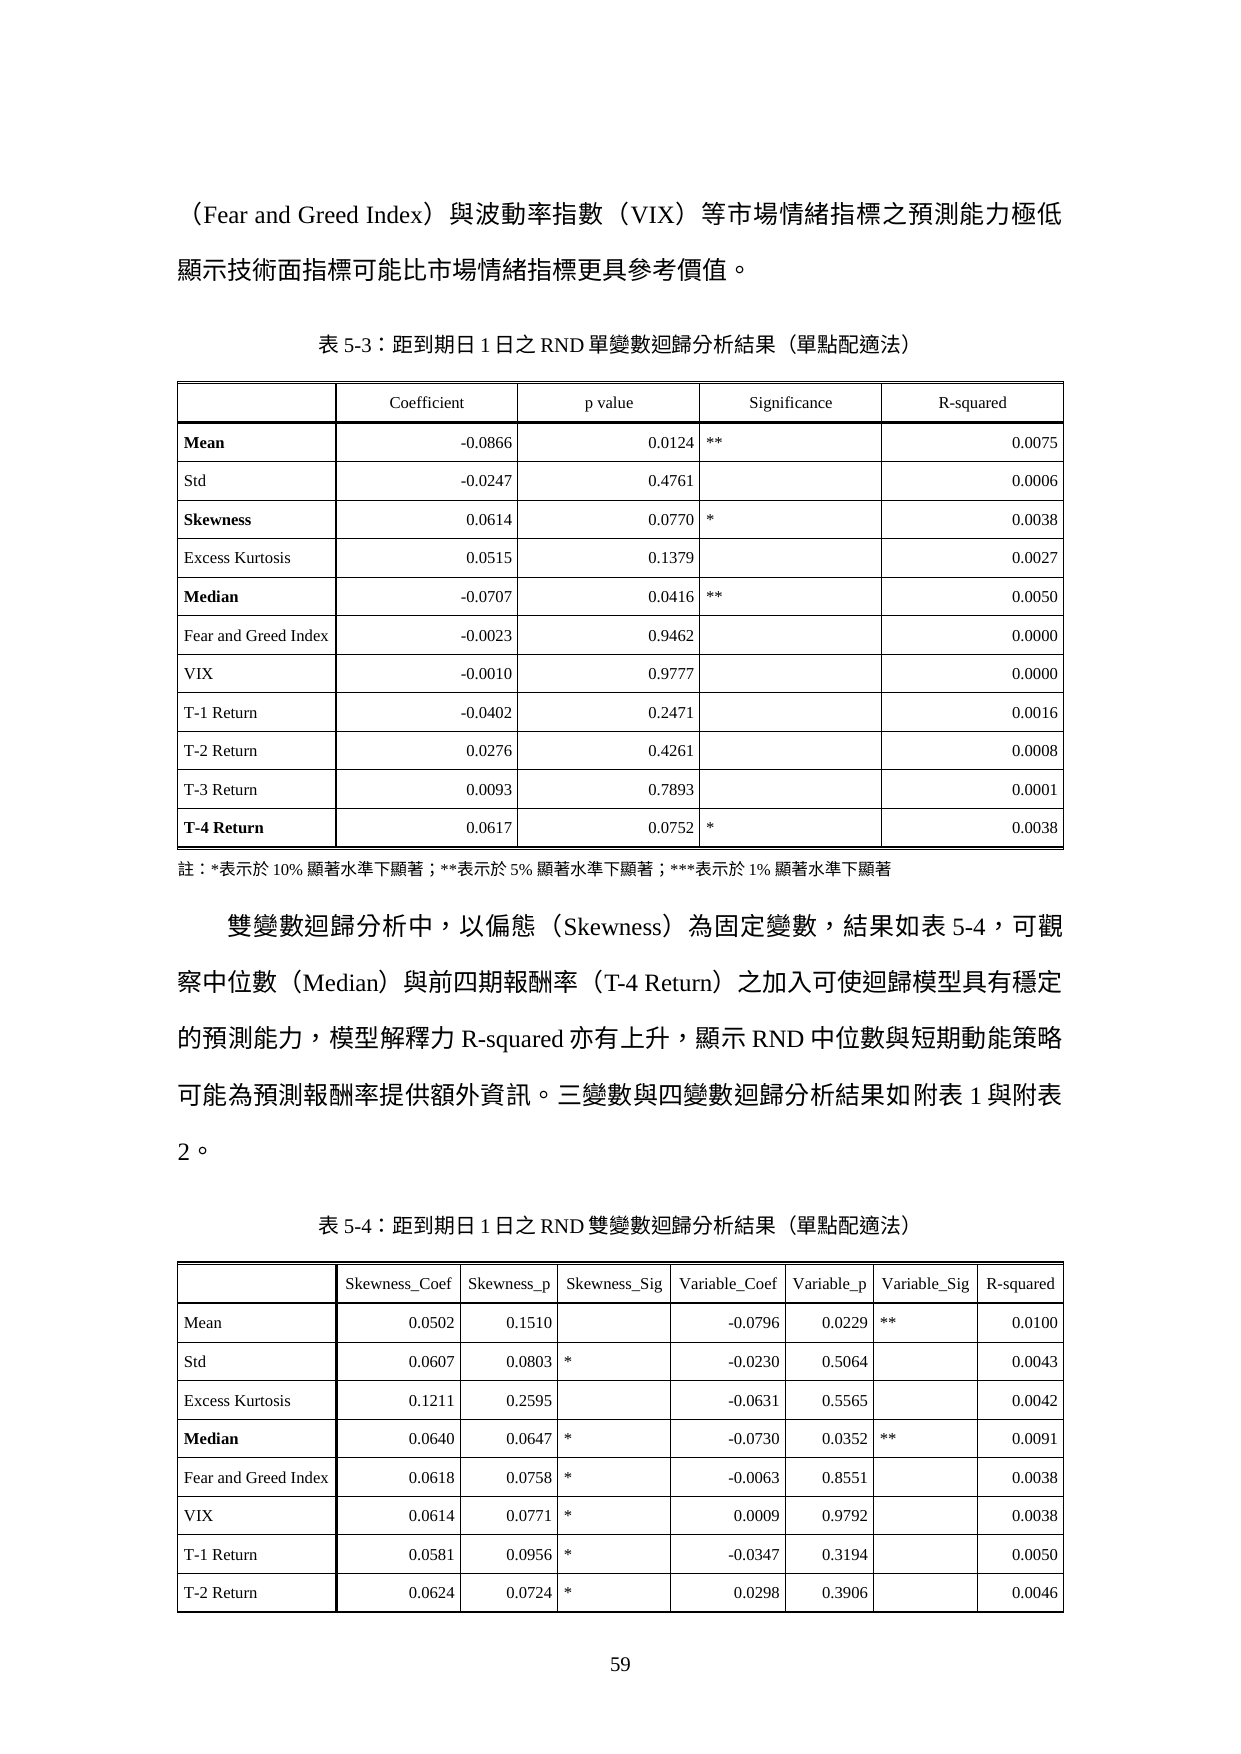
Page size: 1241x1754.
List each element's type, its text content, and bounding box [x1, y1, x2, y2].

table_cell Mean [178, 1304, 335, 1342]
table_cell 0.0614 [337, 501, 517, 538]
table_cell 0.9792 [786, 1497, 873, 1534]
table_cell 0.0624 [338, 1574, 460, 1611]
table_cell 0.0009 [671, 1497, 785, 1534]
table_cell 0.0771 [461, 1497, 557, 1534]
table_cell -0.0631 [671, 1381, 785, 1419]
table_cell [700, 655, 881, 692]
table_cell -0.0347 [671, 1535, 785, 1573]
text 註：*表示於10% 顯著水準下顯著；**表示於5% 顯著水準下顯著；***表示於1% 顯著水準下顯著 [177, 850, 1063, 887]
table_header Variable_p [786, 1265, 873, 1302]
table_cell -0.0730 [671, 1420, 785, 1457]
table_header Significance [700, 384, 881, 421]
table_cell 0.0038 [978, 1458, 1063, 1496]
table_cell 0.0770 [518, 501, 699, 538]
table_cell 0.0276 [337, 732, 517, 769]
table_header R-squared [882, 384, 1063, 421]
table_cell [700, 732, 881, 769]
table_header Skewness_p [461, 1265, 557, 1302]
table_cell 0.0100 [978, 1304, 1063, 1342]
table_cell 0.3906 [786, 1574, 873, 1611]
table_cell 0.0758 [461, 1458, 557, 1496]
table_cell * [700, 809, 881, 846]
table_header Variable_Sig [874, 1265, 977, 1302]
table_cell 0.0001 [882, 770, 1063, 808]
table_cell -0.0707 [337, 578, 517, 615]
table_cell [700, 462, 881, 499]
table_header [178, 384, 335, 421]
table_cell 0.5565 [786, 1381, 873, 1419]
table_cell 0.1211 [338, 1381, 460, 1419]
table_header R-squared [978, 1265, 1063, 1302]
table_cell Std [178, 1343, 335, 1380]
table_cell * [700, 501, 881, 538]
table_cell ** [700, 424, 881, 461]
table_cell ** [874, 1304, 977, 1342]
table_cell 0.4261 [518, 732, 699, 769]
table_cell [874, 1535, 977, 1573]
table_cell 0.0038 [882, 809, 1063, 846]
table_cell 0.0614 [338, 1497, 460, 1534]
table_cell 0.1379 [518, 539, 699, 577]
table_cell [874, 1381, 977, 1419]
text 雙變數迴歸分析中，以偏態（Skewness）為固定變數，結果如表5-4，可觀察中位數（Median）與前四期報酬率（T-4 Return）之加入可使迴歸模型具有穩定的預測能力，模型解釋力R-squared亦有上升，顯示RND中位數與短期動能策略可能為預測報酬率提供額外資訊。三變數與四變數迴歸分析結果如附表1與附表2。 [177, 906, 1063, 1168]
table_cell -0.0866 [337, 424, 517, 461]
table_cell [558, 1304, 670, 1342]
table_cell ** [700, 578, 881, 615]
table_cell T-1 Return [178, 693, 335, 731]
table_cell * [558, 1535, 670, 1573]
table_cell 0.0647 [461, 1420, 557, 1457]
table_cell 0.0416 [518, 578, 699, 615]
table_cell [558, 1381, 670, 1419]
table_cell Fear and Greed Index [178, 616, 335, 654]
table_cell 0.2595 [461, 1381, 557, 1419]
table_cell Mean [178, 424, 335, 461]
table_cell [874, 1497, 977, 1534]
table_cell [700, 770, 881, 808]
table_cell 0.0752 [518, 809, 699, 846]
table_cell [874, 1343, 977, 1380]
table_cell 0.0091 [978, 1420, 1063, 1457]
table_cell 0.0124 [518, 424, 699, 461]
table_cell * [558, 1497, 670, 1534]
table_cell [700, 616, 881, 654]
table_cell T-3 Return [178, 770, 335, 808]
table_cell 0.1510 [461, 1304, 557, 1342]
table_cell 0.0043 [978, 1343, 1063, 1380]
table_cell 0.0617 [337, 809, 517, 846]
table_cell -0.0402 [337, 693, 517, 731]
table_cell 0.0803 [461, 1343, 557, 1380]
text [177, 194, 1063, 288]
table_cell * [558, 1343, 670, 1380]
table_header [178, 1265, 335, 1302]
table_cell -0.0247 [337, 462, 517, 499]
table_header Skewness_Coef [338, 1265, 460, 1302]
table_cell * [558, 1574, 670, 1611]
table_cell * [558, 1420, 670, 1457]
table_cell 0.0038 [882, 501, 1063, 538]
table_cell 0.0008 [882, 732, 1063, 769]
table_cell -0.0023 [337, 616, 517, 654]
table_header Skewness_Sig [558, 1265, 670, 1302]
table_cell 0.0298 [671, 1574, 785, 1611]
table_cell T-2 Return [178, 732, 335, 769]
table_cell 0.3194 [786, 1535, 873, 1573]
table_cell VIX [178, 655, 335, 692]
text 表5-3：距到期日1日之RND單變數迴歸分析結果（單點配適法） [177, 324, 1063, 362]
table_cell T-2 Return [178, 1574, 335, 1611]
table_cell 0.0046 [978, 1574, 1063, 1611]
table_cell Skewness [178, 501, 335, 538]
table_cell 0.0352 [786, 1420, 873, 1457]
table_cell [700, 693, 881, 731]
table_cell 0.0000 [882, 616, 1063, 654]
table_cell [874, 1574, 977, 1611]
table_cell T-1 Return [178, 1535, 335, 1573]
table_cell Excess Kurtosis [178, 1381, 335, 1419]
table_cell -0.0796 [671, 1304, 785, 1342]
table_cell VIX [178, 1497, 335, 1534]
table_cell 0.7893 [518, 770, 699, 808]
table_header Variable_Coef [671, 1265, 785, 1302]
table_cell 0.0050 [978, 1535, 1063, 1573]
table_cell 0.0042 [978, 1381, 1063, 1419]
table_cell 0.0581 [338, 1535, 460, 1573]
table_cell 0.0618 [338, 1458, 460, 1496]
table_cell -0.0230 [671, 1343, 785, 1380]
table_cell 0.0502 [338, 1304, 460, 1342]
table_cell -0.0063 [671, 1458, 785, 1496]
table_cell * [558, 1458, 670, 1496]
table_header p value [518, 384, 699, 421]
table_cell 0.0027 [882, 539, 1063, 577]
table_cell Std [178, 462, 335, 499]
table_cell T-4 Return [178, 809, 335, 846]
table_cell 0.0016 [882, 693, 1063, 731]
table_cell 0.2471 [518, 693, 699, 731]
table_cell 0.0229 [786, 1304, 873, 1342]
table_cell 0.0956 [461, 1535, 557, 1573]
table_cell 0.0640 [338, 1420, 460, 1457]
table_cell Fear and Greed Index [178, 1458, 335, 1496]
table_cell -0.0010 [337, 655, 517, 692]
table_cell 0.0724 [461, 1574, 557, 1611]
table_cell 0.0038 [978, 1497, 1063, 1534]
table_cell [874, 1458, 977, 1496]
table_cell 0.0515 [337, 539, 517, 577]
table_cell 0.9462 [518, 616, 699, 654]
table_header Coefficient [337, 384, 517, 421]
table_cell 0.8551 [786, 1458, 873, 1496]
table_cell ** [874, 1420, 977, 1457]
table_cell 0.0050 [882, 578, 1063, 615]
table_cell Median [178, 1420, 335, 1457]
table_cell 0.0093 [337, 770, 517, 808]
table_cell 0.0000 [882, 655, 1063, 692]
table_cell [700, 539, 881, 577]
table_cell 0.9777 [518, 655, 699, 692]
table_cell Median [178, 578, 335, 615]
table_cell 0.0006 [882, 462, 1063, 499]
text 表5-4：距到期日1日之RND雙變數迴歸分析結果（單點配適法） [177, 1205, 1063, 1243]
table_cell 0.0607 [338, 1343, 460, 1380]
table_cell 0.4761 [518, 462, 699, 499]
table_cell Excess Kurtosis [178, 539, 335, 577]
table_cell 0.5064 [786, 1343, 873, 1380]
table_cell 0.0075 [882, 424, 1063, 461]
